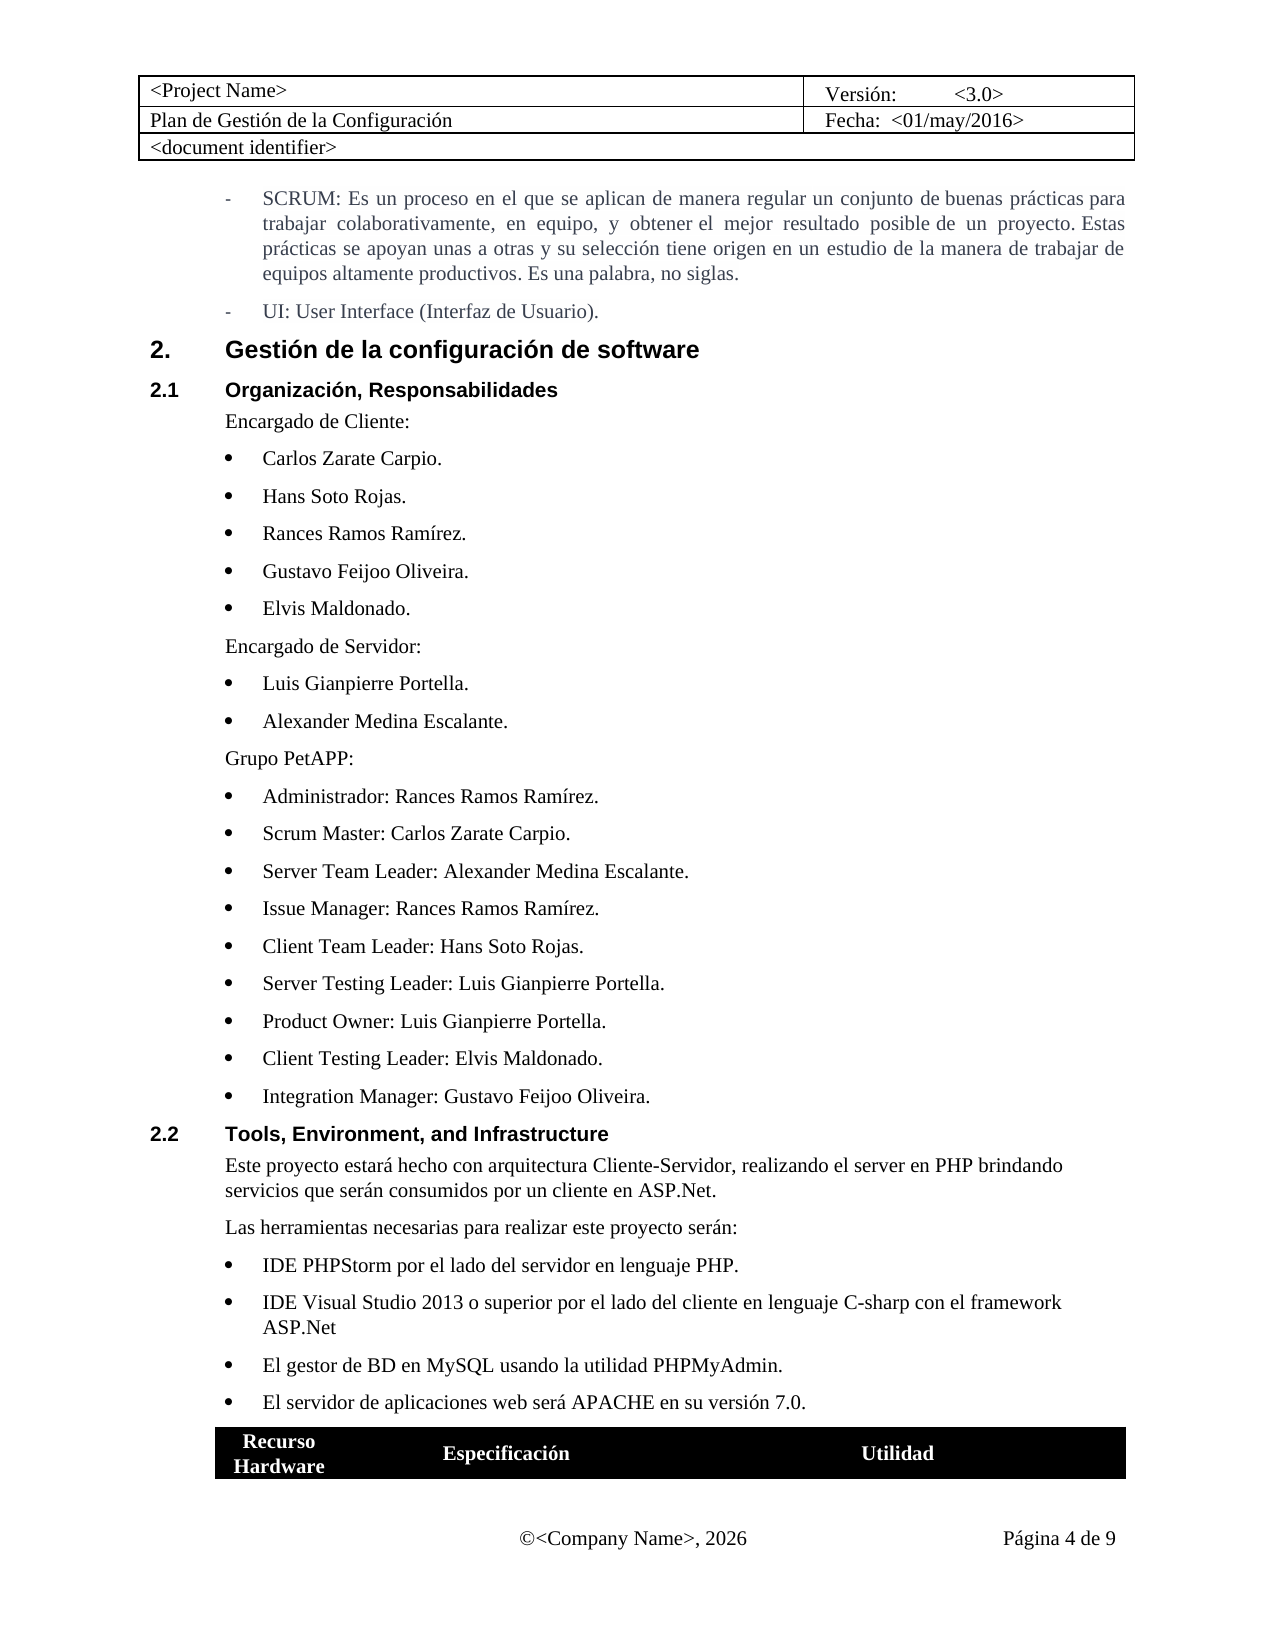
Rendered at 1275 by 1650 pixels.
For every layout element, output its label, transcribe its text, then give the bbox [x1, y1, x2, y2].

list IDE Visual Studio 2013 o superior por el lado del cliente en lenguaje C-sharp con el framework ASP.Net [225, 1289, 1125, 1339]
list El gestor de BD en MySQL usando la utilidad PHPMyAdmin. [225, 1352, 1125, 1377]
subtitle SCRUM: Es un proceso en el que se aplican de manera regular un conjunto de buenas prácticas para trabajar colaborativamente, en equipo, y obtener el mejor resultado posible de un proyecto. Estas prácticas se apoyan unas a otras y su selección tiene origen en un estudio de la manera de trabajar de equipos altamente productivos. Es una palabra, no siglas. [225, 185, 1125, 285]
list Server Team Leader: Alexander Medina Escalante. [225, 858, 1125, 883]
table_header Recurso Hardware [216, 1428, 342, 1478]
text Este proyecto estará hecho con arquitectura Cliente-Servidor, realizando el server en PHP brindando servicios que serán consumidos por un cliente en ASP.Net. [225, 1152, 1125, 1202]
list Elvis Maldonado. [225, 595, 1125, 620]
list Carlos Zarate Carpio. [225, 445, 1125, 470]
table_header Especificación [343, 1428, 670, 1478]
list El servidor de aplicaciones web será APACHE en su versión 7.0. [225, 1389, 1125, 1414]
list Gustavo Feijoo Oliveira. [225, 558, 1125, 583]
subtitle Gestión de la configuración de software [150, 335, 1125, 364]
list Administrador: Rances Ramos Ramírez. [225, 783, 1125, 808]
subtitle UI: User Interface (Interfaz de Usuario). [225, 298, 1125, 323]
list Client Testing Leader: Elvis Maldonado. [225, 1045, 1125, 1070]
text Encargado de Servidor: [225, 633, 1125, 658]
subtitle Organización, Responsabilidades [150, 377, 1125, 402]
list Integration Manager: Gustavo Feijoo Oliveira. [225, 1083, 1125, 1108]
list Product Owner: Luis Gianpierre Portella. [225, 1008, 1125, 1033]
list Client Team Leader: Hans Soto Rojas. [225, 933, 1125, 958]
text Grupo PetAPP: [225, 745, 1125, 770]
table_header Utilidad [671, 1428, 1124, 1478]
list Luis Gianpierre Portella. [225, 670, 1125, 695]
list Scrum Master: Carlos Zarate Carpio. [225, 820, 1125, 845]
text Encargado de Cliente: [225, 408, 1125, 433]
subtitle Tools, Environment, and Infrastructure [150, 1120, 1125, 1145]
text Las herramientas necesarias para realizar este proyecto serán: [225, 1214, 1125, 1239]
list Hans Soto Rojas. [225, 483, 1125, 508]
list Server Testing Leader: Luis Gianpierre Portella. [225, 970, 1125, 995]
list Rances Ramos Ramírez. [225, 520, 1125, 545]
list Issue Manager: Rances Ramos Ramírez. [225, 895, 1125, 920]
list Alexander Medina Escalante. [225, 708, 1125, 733]
list IDE PHPStorm por el lado del servidor en lenguaje PHP. [225, 1252, 1125, 1277]
